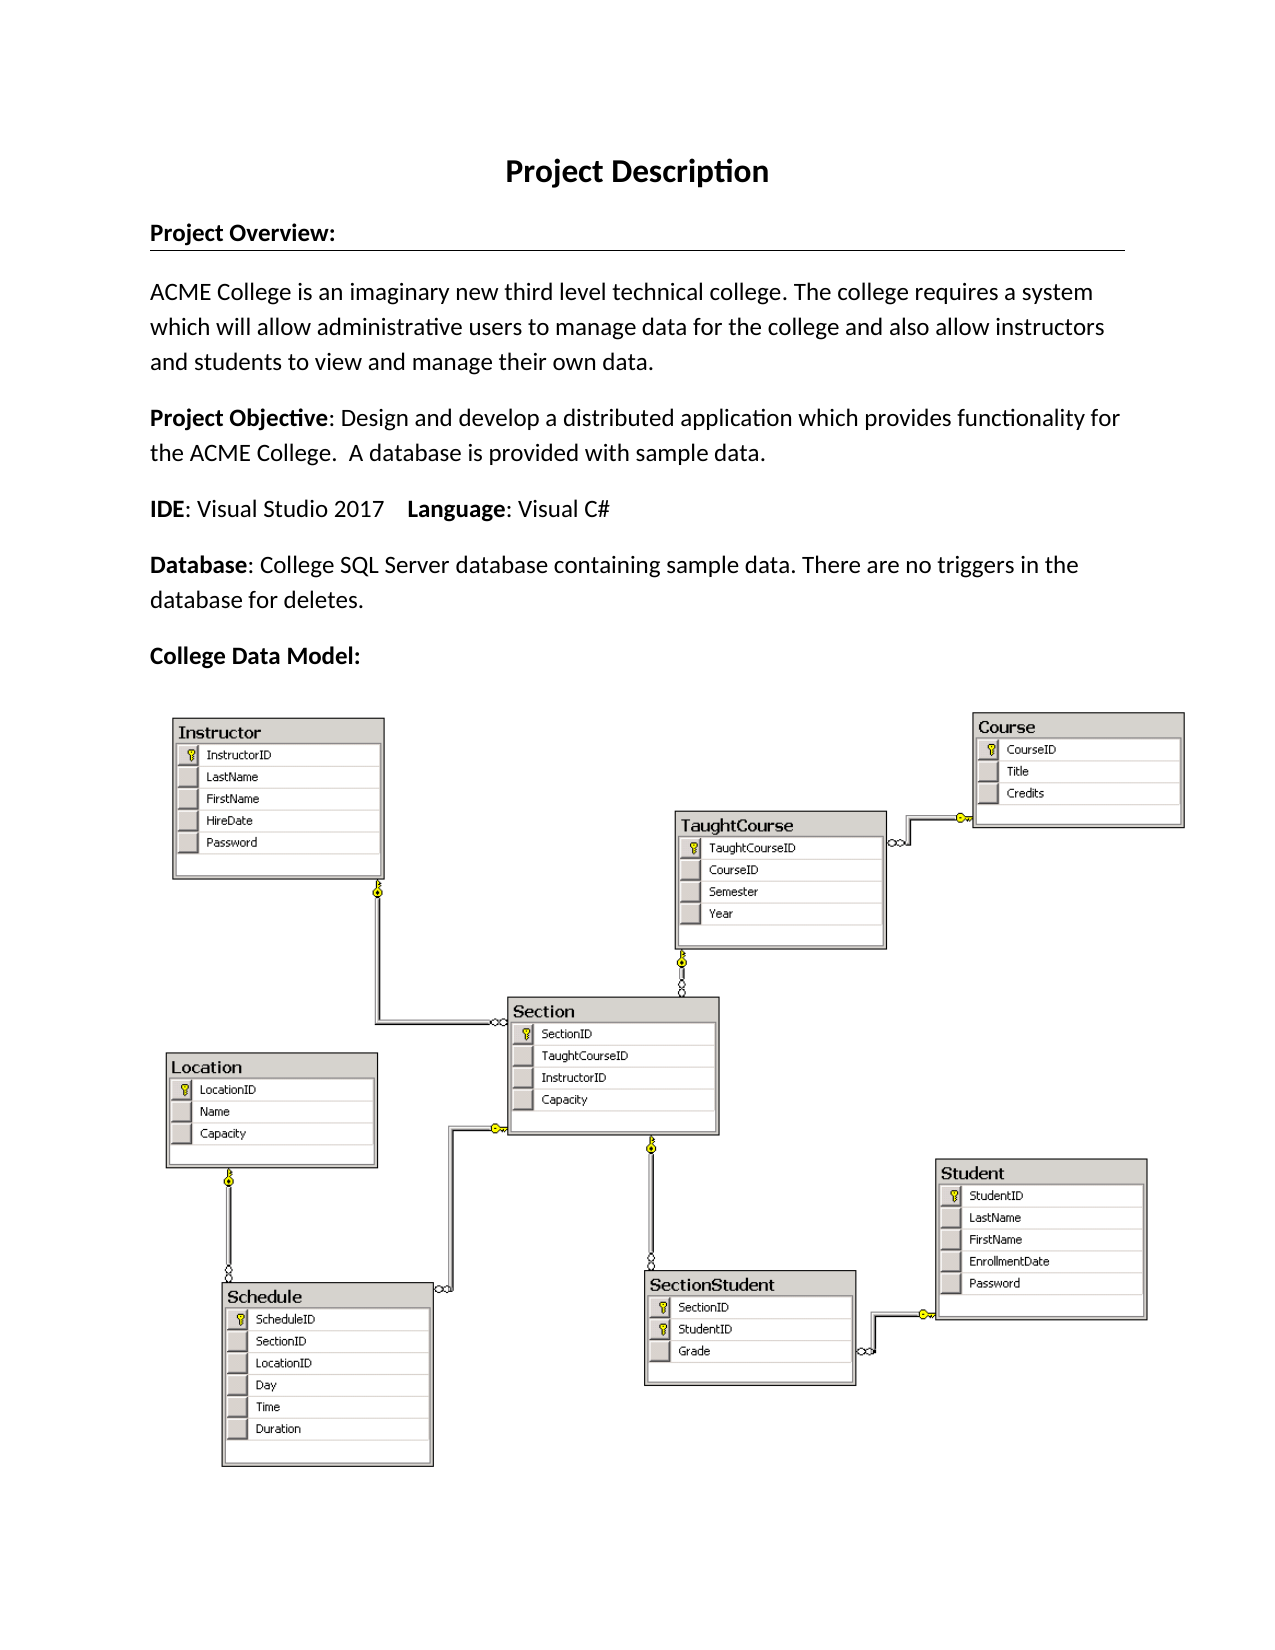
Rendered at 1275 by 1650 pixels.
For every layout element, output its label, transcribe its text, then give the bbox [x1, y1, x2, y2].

text Project Overview: [150, 218, 1125, 250]
text ACME College is an imaginary new third level technical college. The college requires a system which will allow administrative users to manage data for the college and also allow instructors and students to view and manage their own data. [150, 277, 1125, 377]
text College Data Model: [150, 640, 1125, 670]
text Database: College SQL Server database containing sample data. There are no triggers in the database for deletes. [150, 549, 1125, 614]
text Project Description [150, 150, 1125, 191]
text IDE: Visual Studio 2017 Language: Visual C# [150, 493, 1125, 524]
text Project Objective: Design and develop a distributed application which provides functionality for the ACME College. A database is provided with sample data. [150, 402, 1125, 468]
picture [150, 695, 1212, 1479]
